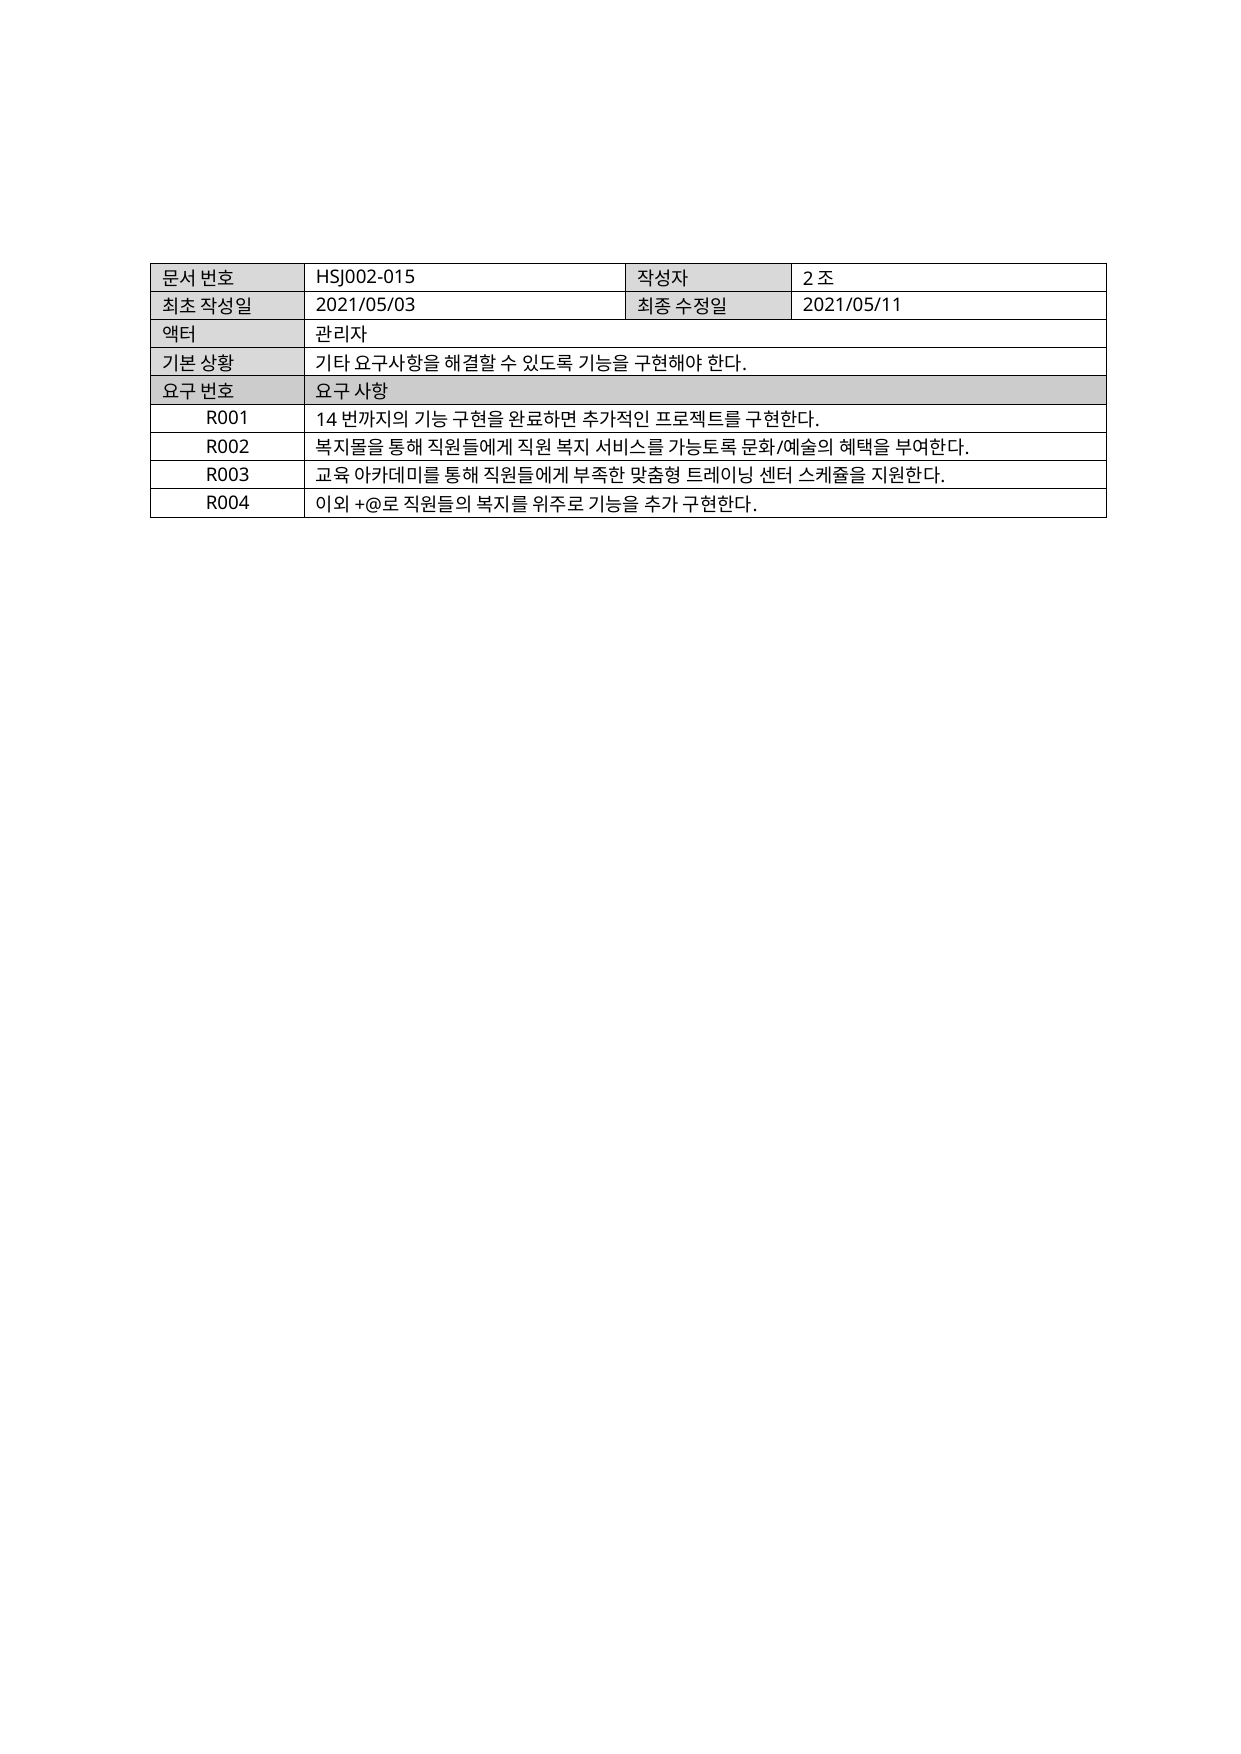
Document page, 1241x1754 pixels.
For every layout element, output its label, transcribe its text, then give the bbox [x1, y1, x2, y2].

table_header HSJ002-015 [305, 264, 625, 291]
table_cell 2021/05/11 [792, 292, 1106, 319]
table_cell 요구 번호 [151, 376, 304, 404]
table_cell 액터 [151, 320, 304, 347]
table_cell R001 [151, 405, 304, 432]
table_cell 관리자 [305, 320, 1106, 347]
table_header 2조 [792, 264, 1106, 291]
table_cell 최초 작성일 [151, 292, 304, 319]
table_cell 기본 상황 [151, 348, 304, 375]
table_header 작성자 [626, 264, 791, 291]
table_cell 이외 +@로 직원들의 복지를 위주로 기능을 추가 구현한다. [305, 489, 1106, 517]
table_header 문서 번호 [151, 264, 304, 291]
table_cell 기타 요구사항을 해결할 수 있도록 기능을 구현해야 한다. [305, 348, 1106, 375]
table_cell 최종 수정일 [626, 292, 791, 319]
table_cell 요구 사항 [305, 376, 1106, 404]
table_cell R004 [151, 489, 304, 517]
table_cell R002 [151, 433, 304, 460]
table_cell 2021/05/03 [305, 292, 625, 319]
table_cell 14번까지의 기능 구현을 완료하면 추가적인 프로젝트를 구현한다. [305, 405, 1106, 432]
table_cell 복지몰을 통해 직원들에게 직원 복지 서비스를 가능토록 문화/예술의 혜택을 부여한다. [305, 433, 1106, 460]
table_cell R003 [151, 461, 304, 488]
table_cell 교육 아카데미를 통해 직원들에게 부족한 맞춤형 트레이닝 센터 스케쥴을 지원한다. [305, 461, 1106, 488]
